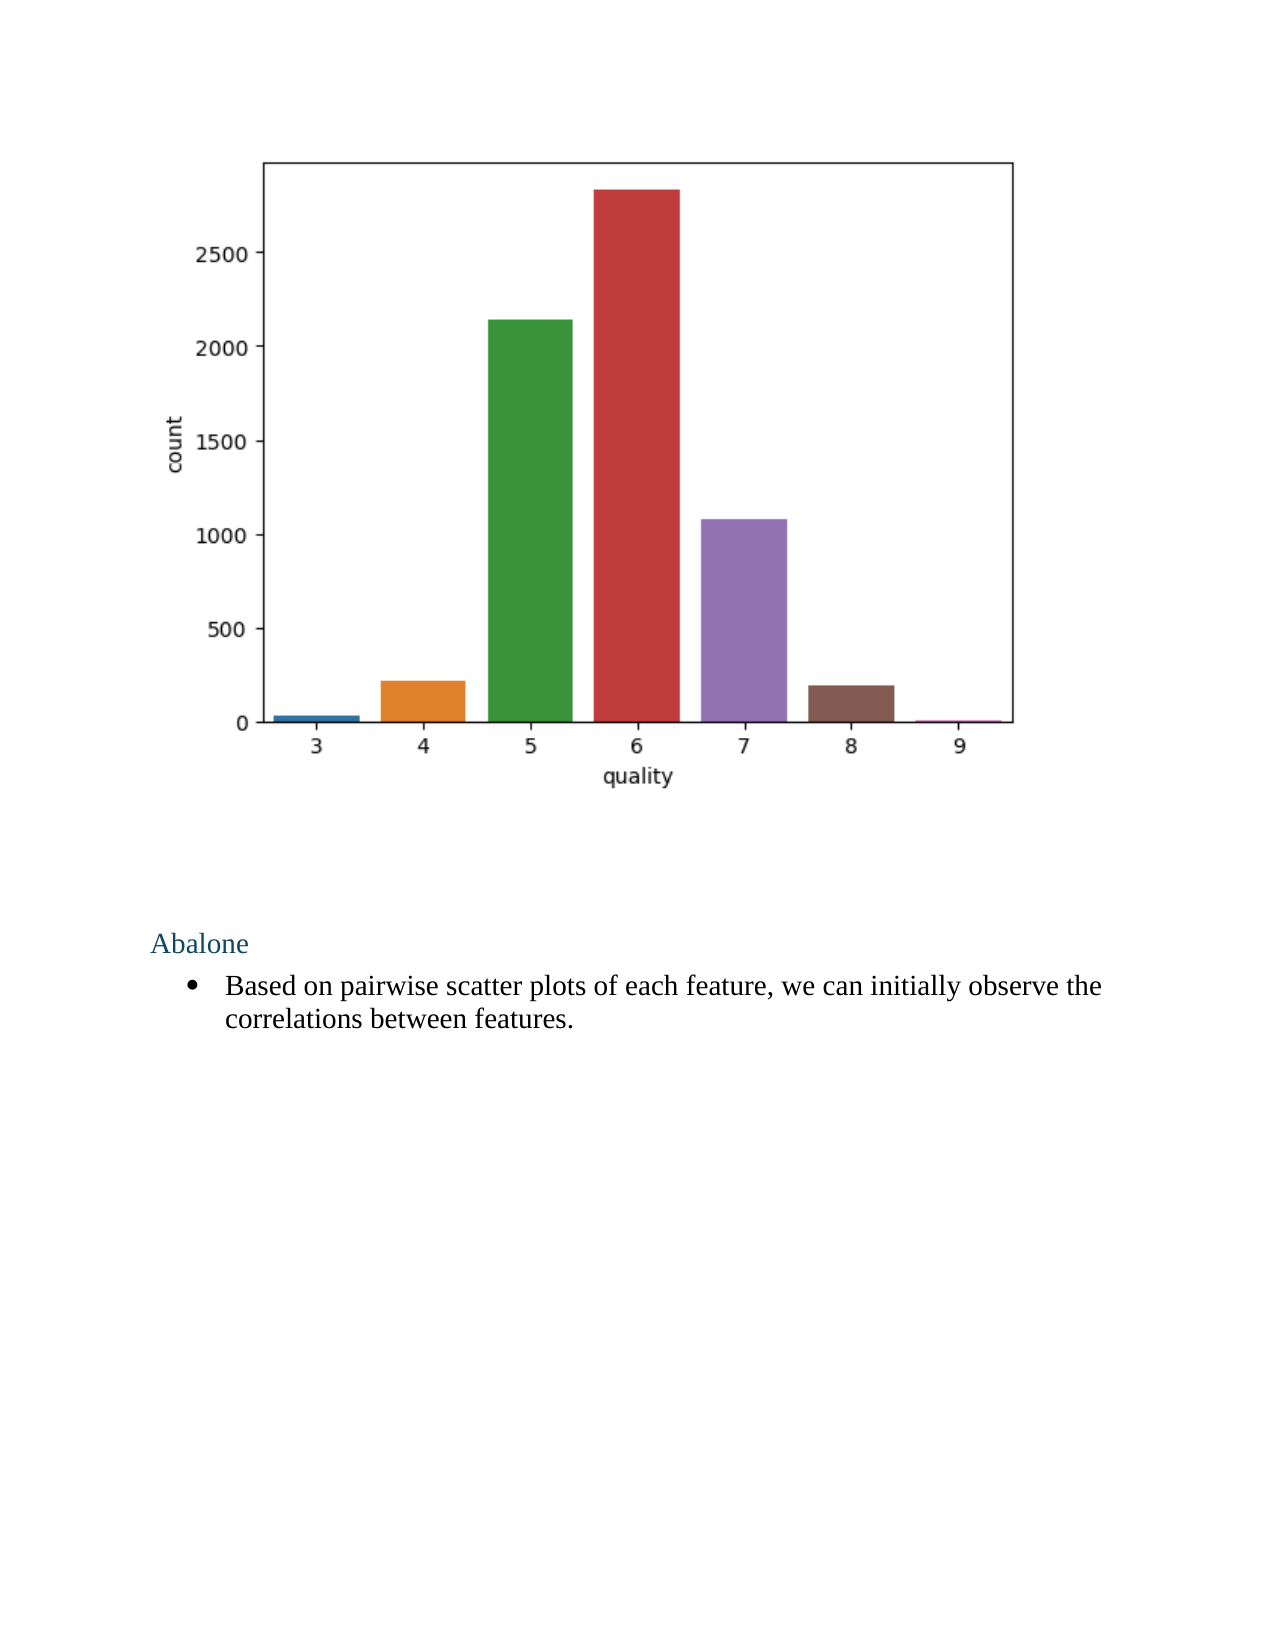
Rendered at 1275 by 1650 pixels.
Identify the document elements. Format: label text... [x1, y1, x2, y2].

picture [150, 150, 1025, 802]
list Based on pairwise scatter plots of each feature, we can initially observe the correlations between features. [187, 968, 1125, 1035]
subtitle Abalone [150, 926, 1125, 959]
